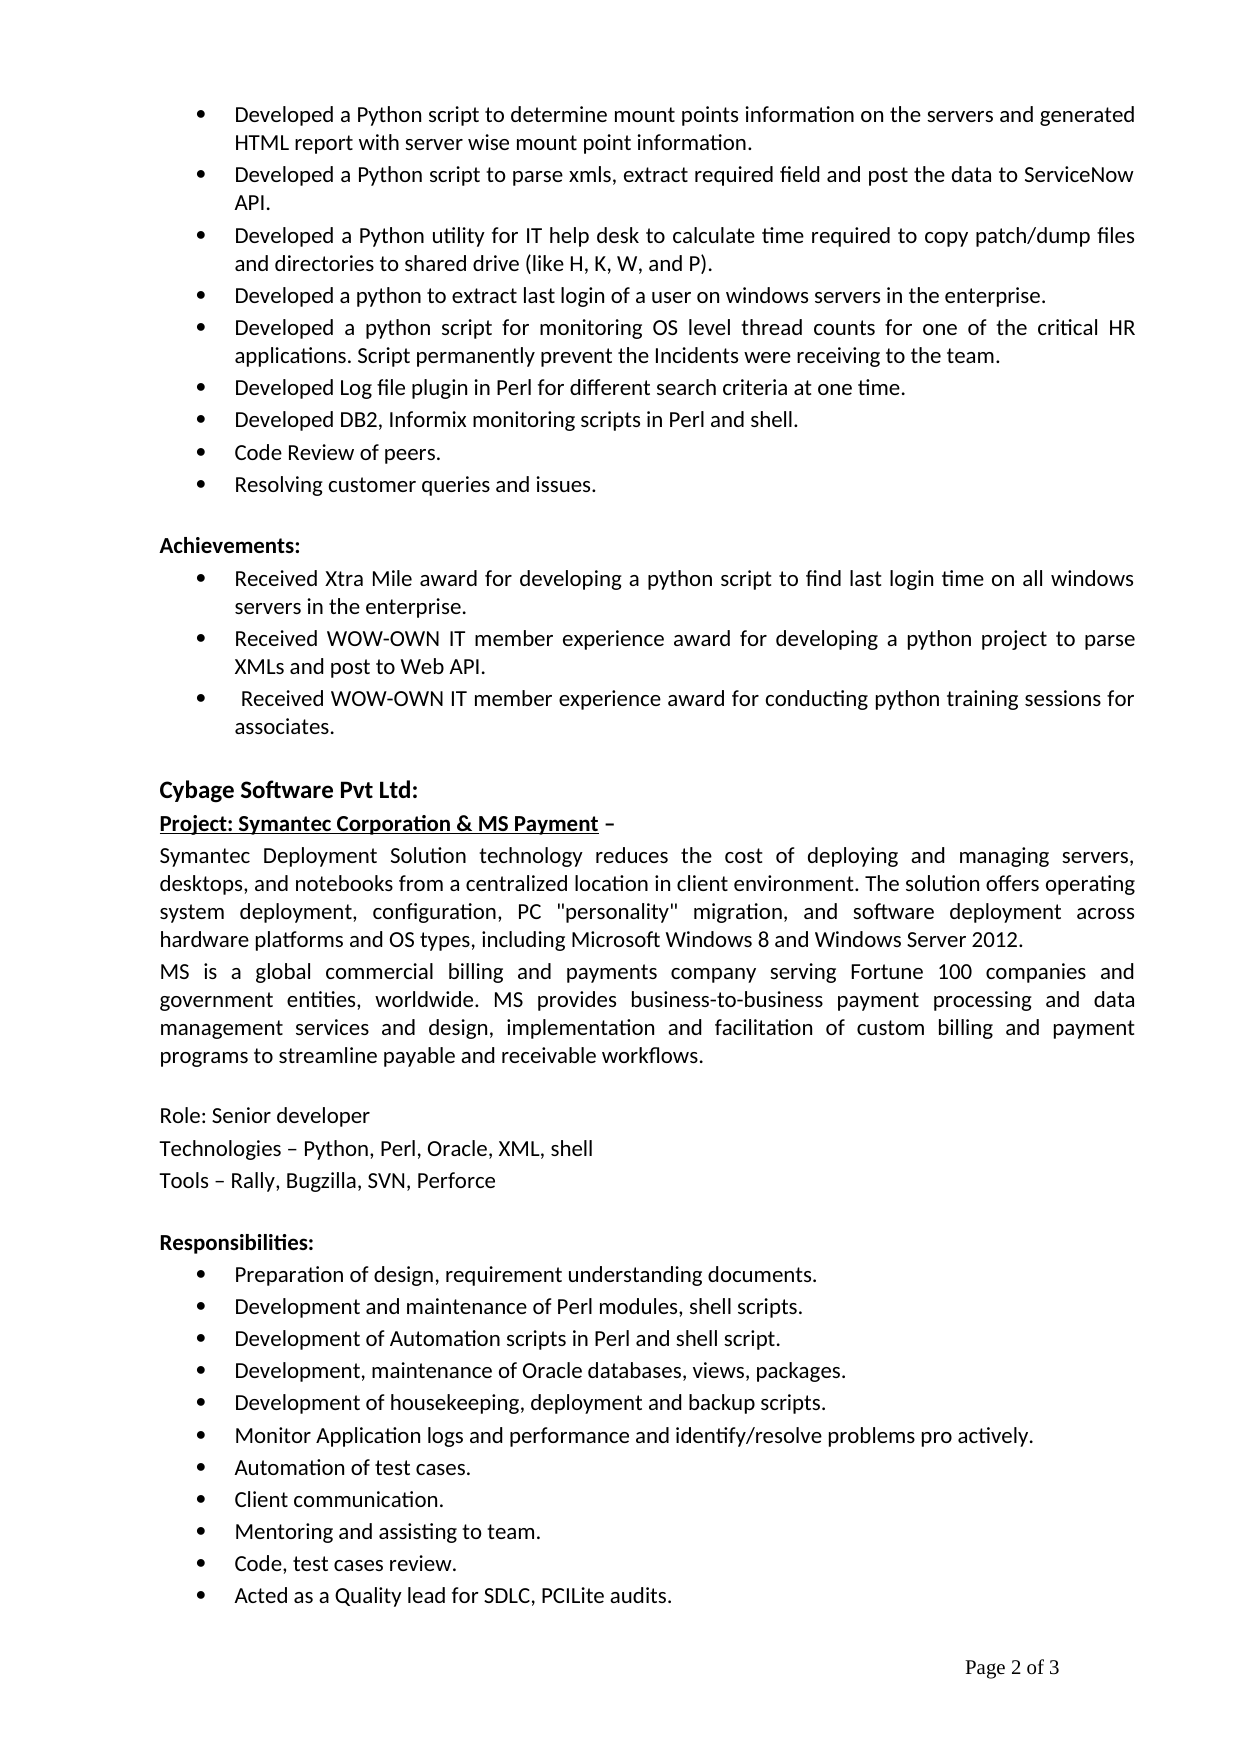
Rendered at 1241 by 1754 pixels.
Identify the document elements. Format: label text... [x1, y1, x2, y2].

list Developed DB2, Informix monitoring scripts in Perl and shell. [197, 406, 1137, 433]
list Preparation of design, requirement understanding documents. [197, 1260, 1137, 1288]
text Achievements: [159, 532, 1119, 560]
text Symantec Deployment Solution technology reduces the cost of deploying and managing servers, desktops, and notebooks from a centralized location in client environment. The solution offers operating system deployment, configuration, PC "personality" migration, and software deployment across hardware platforms and OS types, including Microsoft Windows 8 and Windows Server 2012. [159, 841, 1137, 953]
list Development, maintenance of Oracle databases, views, packages. [197, 1356, 1137, 1384]
list Development and maintenance of Perl modules, shell scripts. [197, 1292, 1137, 1320]
text Role: Senior developer [159, 1101, 1119, 1129]
list Developed a Python script to determine mount points information on the servers and generated HTML report with server wise mount point information. [197, 100, 1137, 156]
list Monitor Application logs and performance and identify/resolve problems pro actively. [197, 1421, 1137, 1449]
list Developed a python to extract last login of a user on windows servers in the enterprise. [197, 281, 1137, 309]
list Client communication. [197, 1485, 1137, 1513]
list Mentoring and assisting to team. [197, 1517, 1137, 1545]
list Received Xtra Mile award for developing a python script to find last login time on all windows servers in the enterprise. [197, 564, 1137, 620]
text Tools – Rally, Bugzilla, SVN, Perforce [159, 1166, 1137, 1194]
list Code, test cases review. [197, 1549, 1137, 1577]
list Development of Automation scripts in Perl and shell script. [197, 1324, 1137, 1352]
text Project: Symantec Corporation & MS Payment – [159, 809, 1137, 837]
list Developed a python script for monitoring OS level thread counts for one of the critical HR applications. Script permanently prevent the Incidents were receiving to the team. [197, 313, 1137, 369]
text Technologies – Python, Perl, Oracle, XML, shell [159, 1134, 1137, 1162]
list Acted as a Quality lead for SDLC, PCILite audits. [197, 1582, 1137, 1610]
list Resolving customer queries and issues. [197, 470, 1137, 498]
list Developed Log file plugin in Perl for different search criteria at one time. [197, 373, 1137, 401]
list Code Review of peers. [197, 438, 1137, 466]
text Cybage Software Pvt Ltd: [159, 774, 1137, 804]
list Developed a Python utility for IT help desk to calculate time required to copy patch/dump files and directories to shared drive (like H, K, W, and P). [197, 221, 1137, 277]
text Responsibilities: [159, 1228, 1119, 1256]
list Received WOW-OWN IT member experience award for conducting python training sessions for associates. [197, 684, 1137, 740]
list Received WOW-OWN IT member experience award for developing a python project to parse XMLs and post to Web API. [197, 624, 1137, 680]
list Developed a Python script to parse xmls, extract required field and post the data to ServiceNow API. [197, 161, 1137, 217]
list Development of housekeeping, deployment and backup scripts. [197, 1388, 1137, 1417]
text MS is a global commercial billing and payments company serving Fortune 100 companies and government entities, worldwide. MS provides business-to-business payment processing and data management services and design, implementation and facilitation of custom billing and payment programs to streamline payable and receivable workflows. [159, 957, 1137, 1069]
list Automation of test cases. [197, 1453, 1137, 1481]
